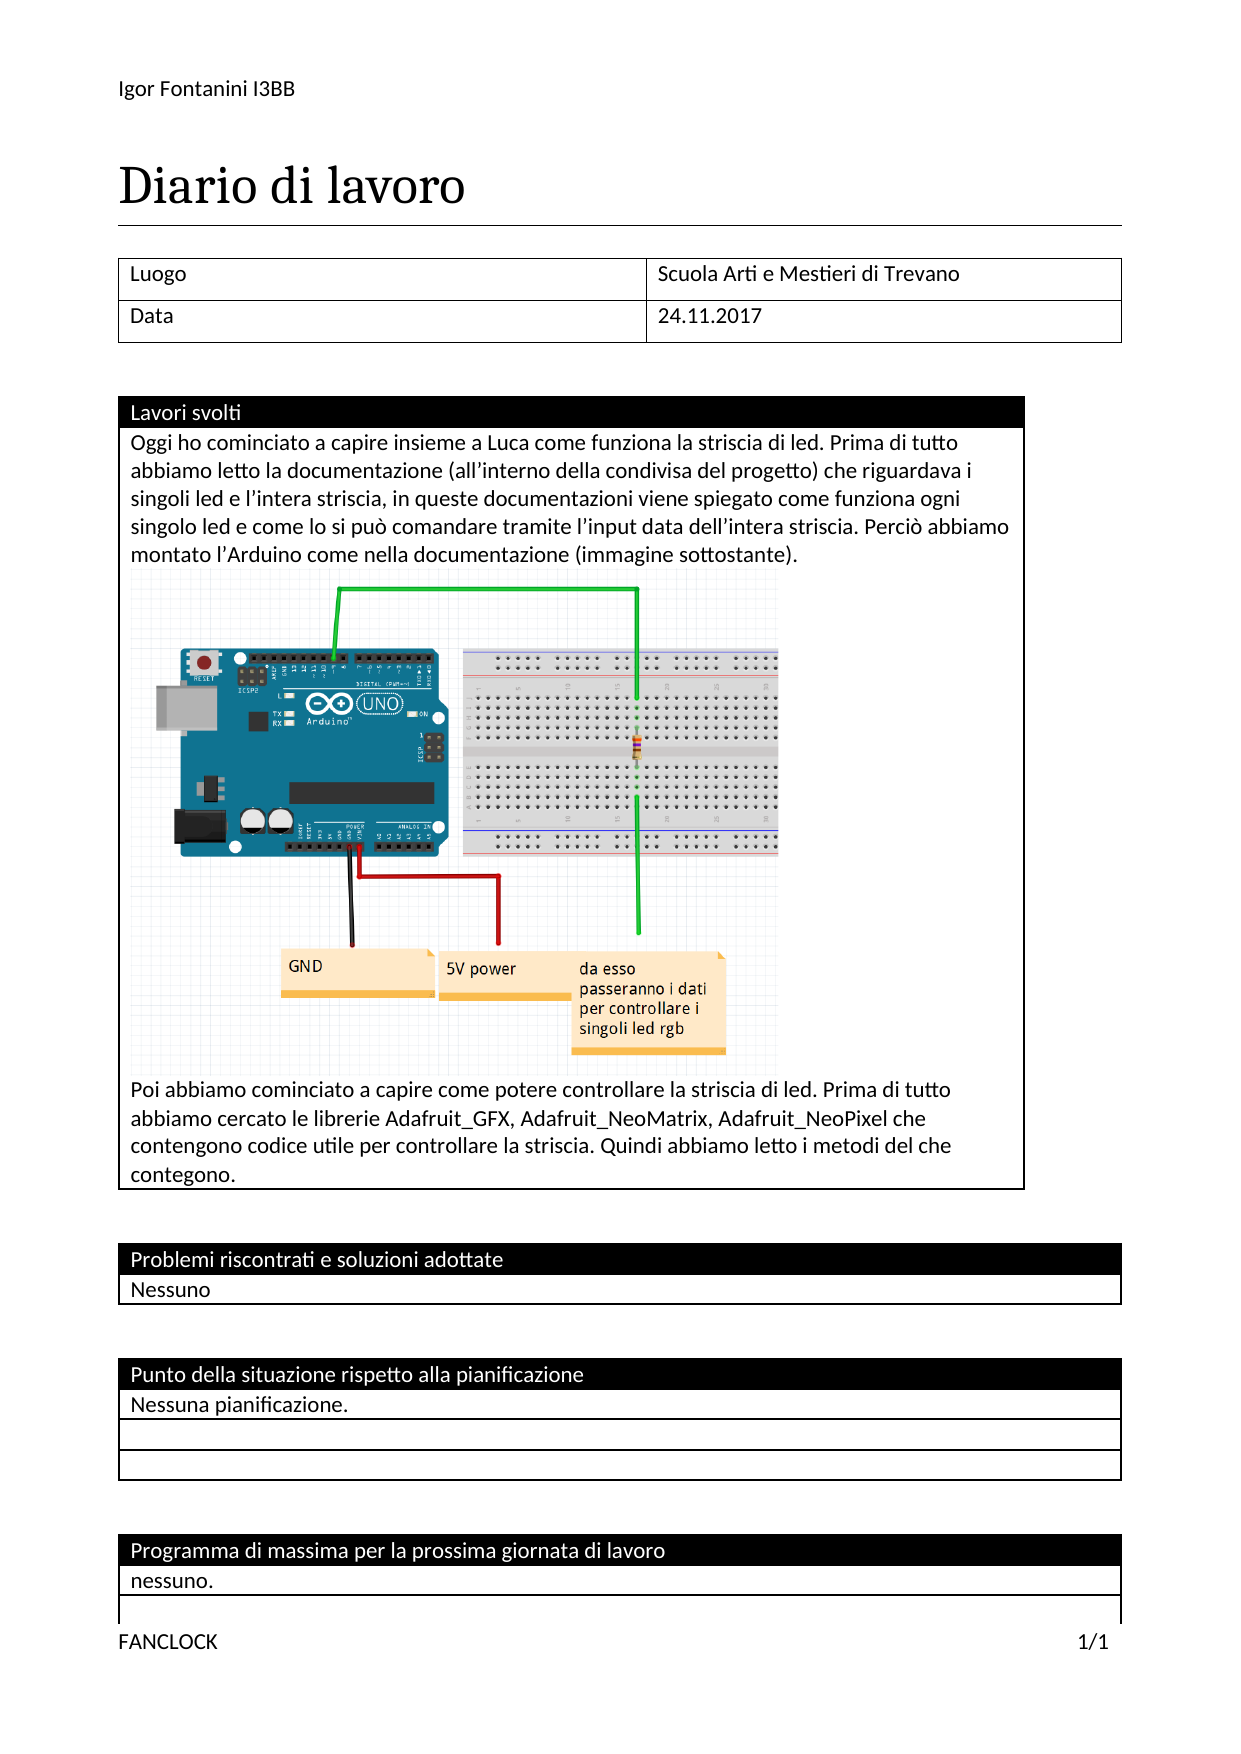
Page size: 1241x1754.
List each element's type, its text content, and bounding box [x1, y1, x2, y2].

table_cell [120, 1451, 1120, 1478]
table_header Lavori svolti [120, 398, 1023, 426]
table_header Scuola Arti e Mestieri di Trevano [647, 259, 1121, 300]
table_header Programma di massima per la prossima giornata di lavoro [120, 1536, 1120, 1564]
table_cell Nessuno [120, 1275, 1120, 1303]
table_cell [120, 1420, 1120, 1448]
table_cell Oggi ho cominciato a capire insieme a Luca come funziona la striscia di led. Prima di tutto abbiamo letto la documentazione (all’interno della condivisa del progetto) che riguardava i singoli led e l’intera striscia, in queste documentazioni viene spiegato come funziona ogni singolo led e come lo si può comandare tramite l’input data dell’intera striscia. Perciò abbiamo montato l’Arduino come nella documentazione (immagine sottostante). Poi abbiamo cominciato a capire come potere controllare la striscia di led. Prima di tutto abbiamo cercato le librerie Adafruit_GFX, Adafruit_NeoMatrix, Adafruit_NeoPixel che contengono codice utile per controllare la striscia. Quindi abbiamo letto i metodi del che contegono. [120, 428, 1023, 1188]
table_cell Nessuna pianificazione. [120, 1390, 1120, 1418]
title Diario di lavoro [118, 155, 1122, 225]
table_header Problemi riscontrati e soluzioni adottate [120, 1245, 1120, 1273]
picture [130, 568, 779, 1076]
table_cell [120, 1596, 1120, 1624]
table_header Luogo [119, 259, 646, 300]
table_header Punto della situazione rispetto alla pianificazione [120, 1360, 1120, 1388]
table_cell 24.11.2017 [647, 301, 1121, 342]
table_cell nessuno. [120, 1566, 1120, 1594]
table_cell Data [119, 301, 646, 342]
